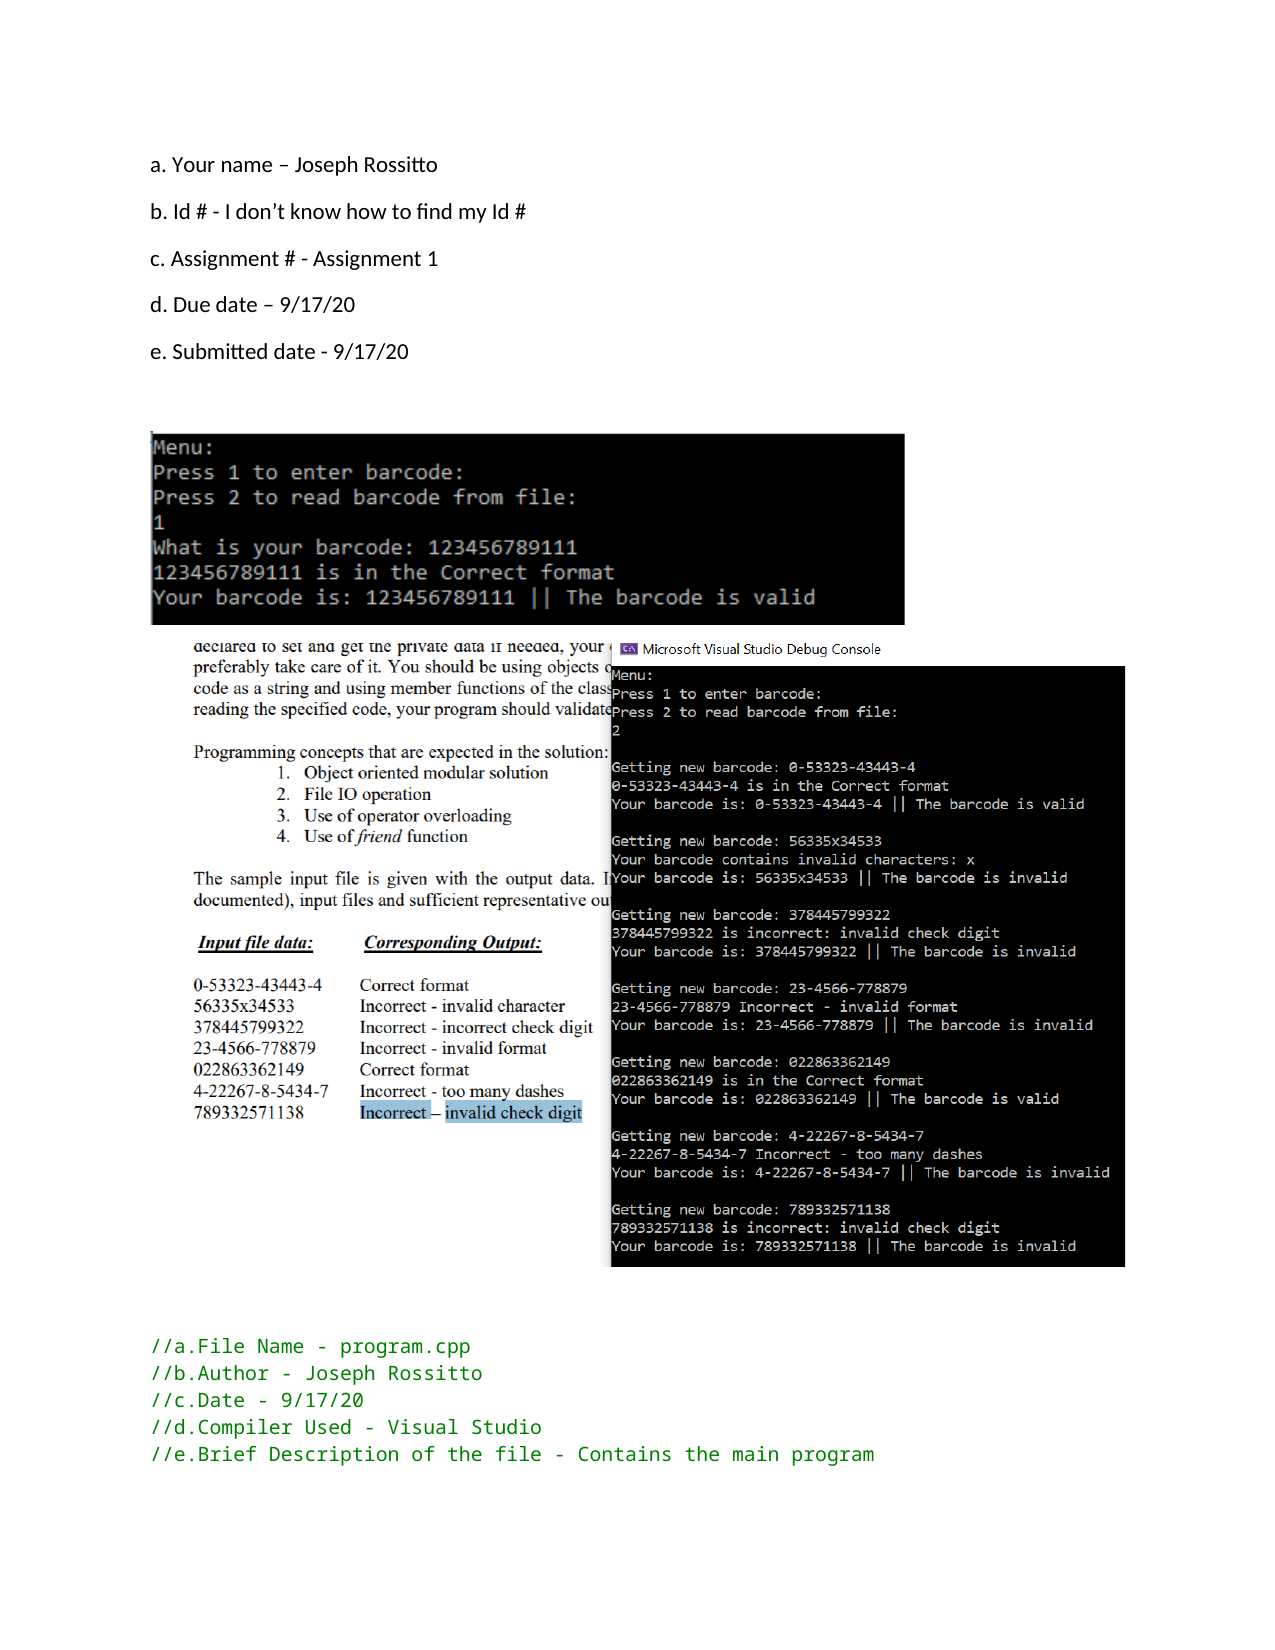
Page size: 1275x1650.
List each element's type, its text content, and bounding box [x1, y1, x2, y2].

text //a.File Name - program.cpp [150, 1333, 1125, 1360]
text //e.Brief Description of the file - Contains the main program [150, 1441, 1125, 1468]
picture [150, 431, 905, 625]
text d. Due date – 9/17/20 [150, 291, 1125, 319]
text e. Submitted date - 9/17/20 [150, 337, 1125, 366]
text //d.Compiler Used - Visual Studio [150, 1414, 1125, 1441]
text a. Your name – Joseph Rossitto [150, 150, 1125, 178]
text b. Id # - I don’t know how to find my Id # [150, 197, 1125, 225]
text c. Assignment # - Assignment 1 [150, 244, 1125, 272]
text //b.Author - Joseph Rossitto [150, 1360, 1125, 1387]
picture [150, 643, 1125, 1267]
text //c.Date - 9/17/20 [150, 1387, 1125, 1414]
